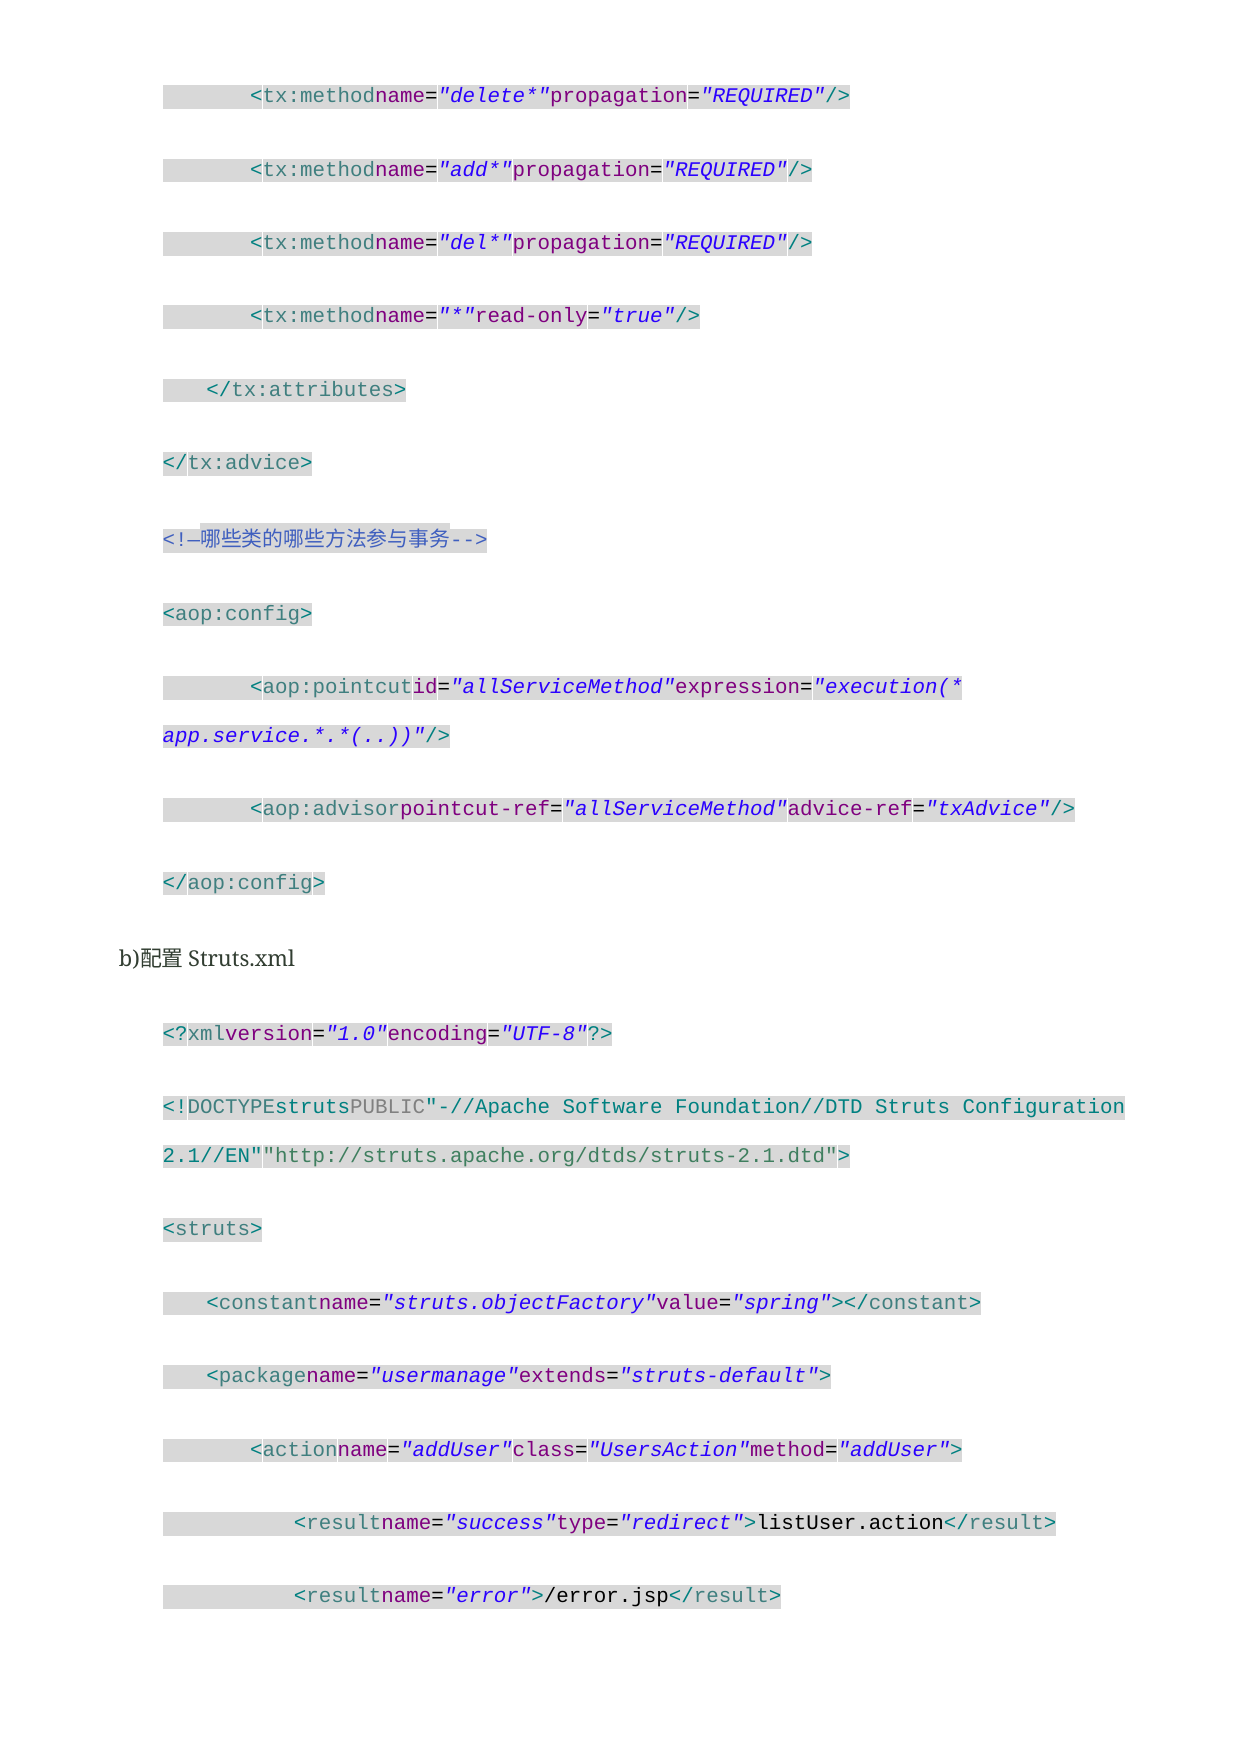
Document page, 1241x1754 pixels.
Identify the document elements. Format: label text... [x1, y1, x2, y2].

text </aop:config> [119, 867, 1165, 900]
text <tx:methodname="add*"propagation="REQUIRED"/> [162, 154, 1165, 187]
text b)配置Struts.xml [119, 941, 1165, 973]
text </tx:advice> [162, 448, 1165, 480]
text <aop:pointcutid="allServiceMethod"expression="execution(* app.service.*.*(..))"/> [162, 672, 1165, 753]
text <resultname="error">/error.jsp</result> [162, 1581, 1165, 1613]
text <struts> [162, 1214, 1165, 1246]
text <?xmlversion="1.0"encoding="UTF-8"?> [162, 1018, 1165, 1051]
text <packagename="usermanage"extends="struts-default"> [162, 1361, 1165, 1393]
text <aop:advisorpointcut-ref="allServiceMethod"advice-ref="txAdvice"/> [162, 794, 1165, 826]
text <resultname="success"type="redirect">listUser.action</result> [162, 1508, 1165, 1540]
text <tx:methodname="del*"propagation="REQUIRED"/> [162, 228, 1165, 260]
text <actionname="addUser"class="UsersAction"method="addUser"> [162, 1434, 1165, 1467]
text <constantname="struts.objectFactory"value="spring"></constant> [162, 1287, 1165, 1320]
text <tx:methodname="*"read-only="true"/> [162, 301, 1165, 333]
text <aop:config> [162, 598, 1165, 631]
text </tx:attributes> [162, 374, 1165, 407]
text <tx:methodname="delete*"propagation="REQUIRED"/> [162, 81, 1165, 113]
text <!DOCTYPEstrutsPUBLIC"-//Apache Software Foundation//DTD Struts Configuration 2.1//EN""http://struts.apache.org/dtds/struts-2.1.dtd"> [162, 1092, 1165, 1173]
text <!—哪些类的哪些方法参与事务--> [162, 521, 1165, 554]
